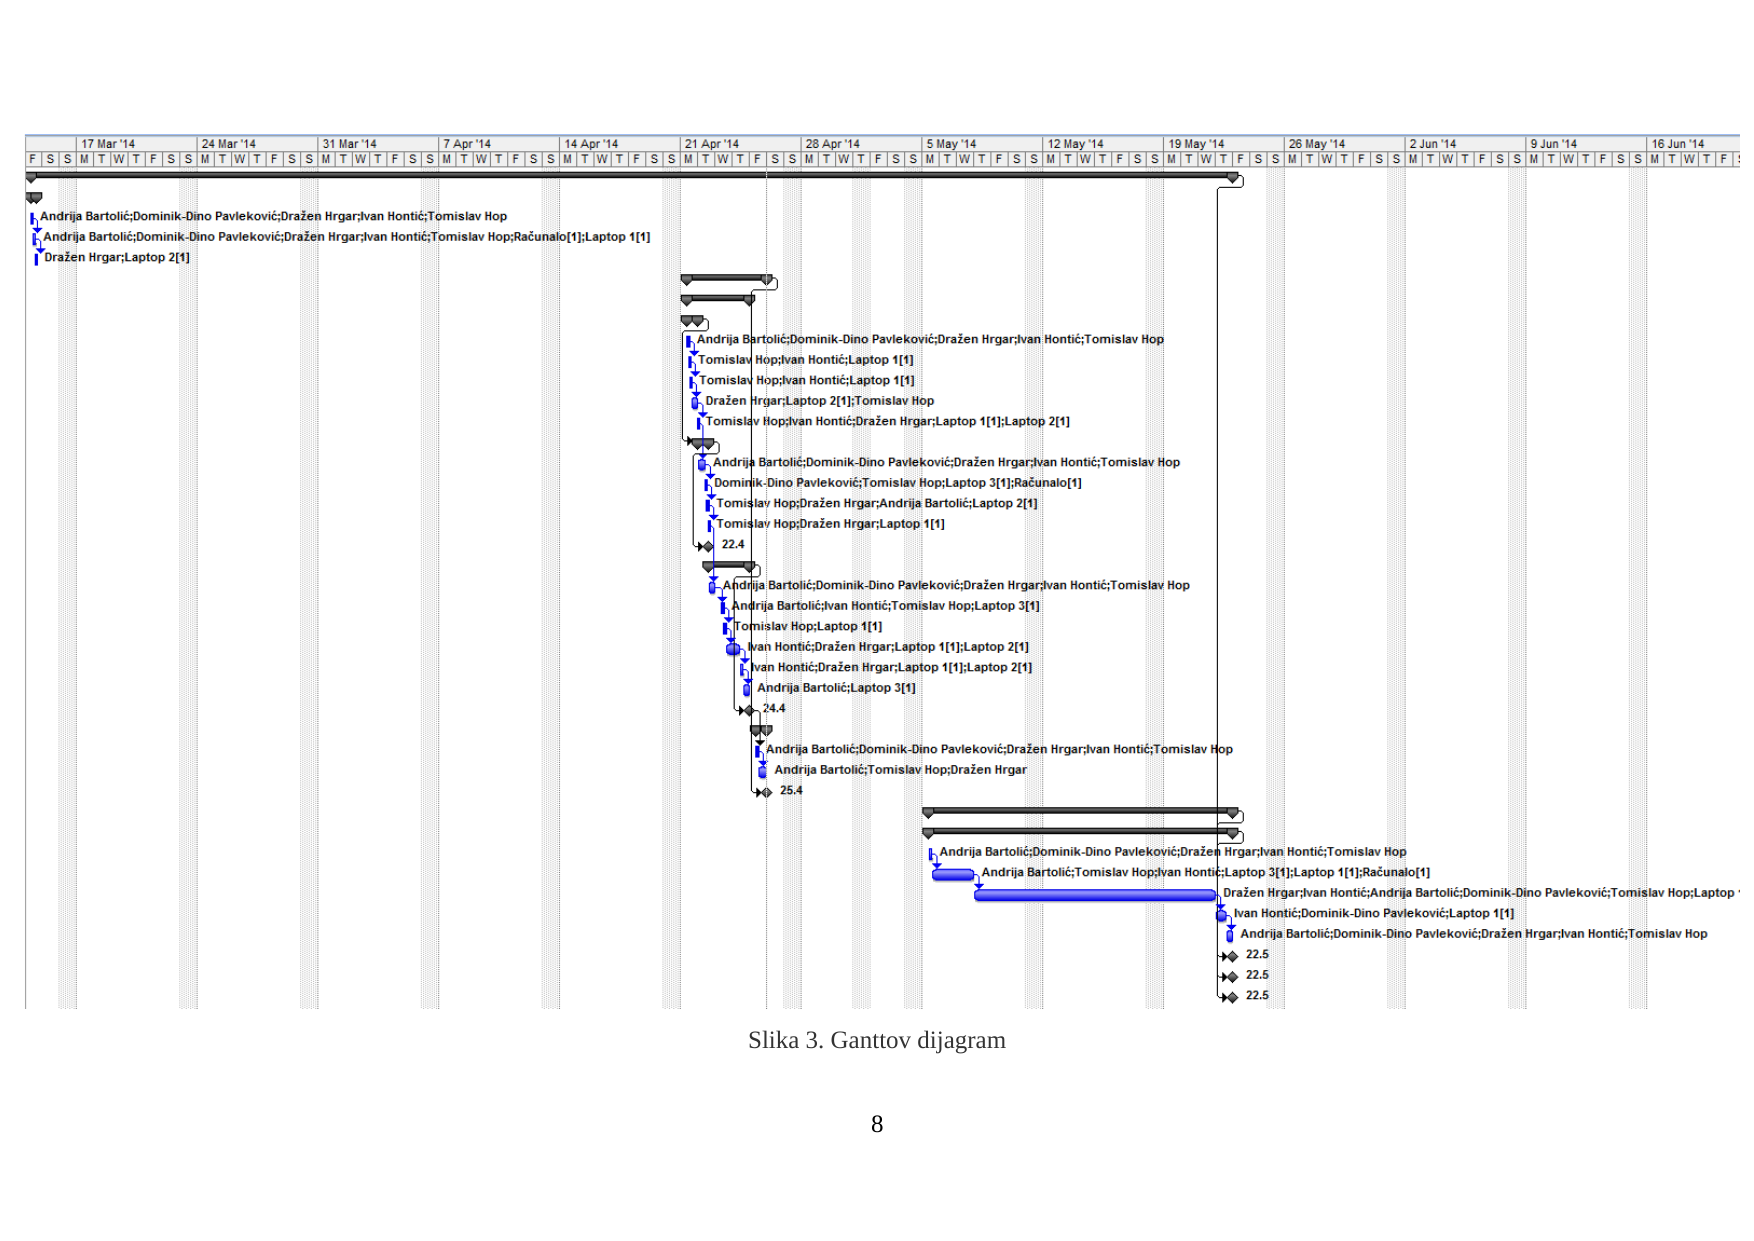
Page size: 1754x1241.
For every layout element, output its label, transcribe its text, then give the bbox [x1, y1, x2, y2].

picture [24, 134, 1740, 1009]
text Slika 3. Ganttov dijagram [148, 1025, 1606, 1054]
